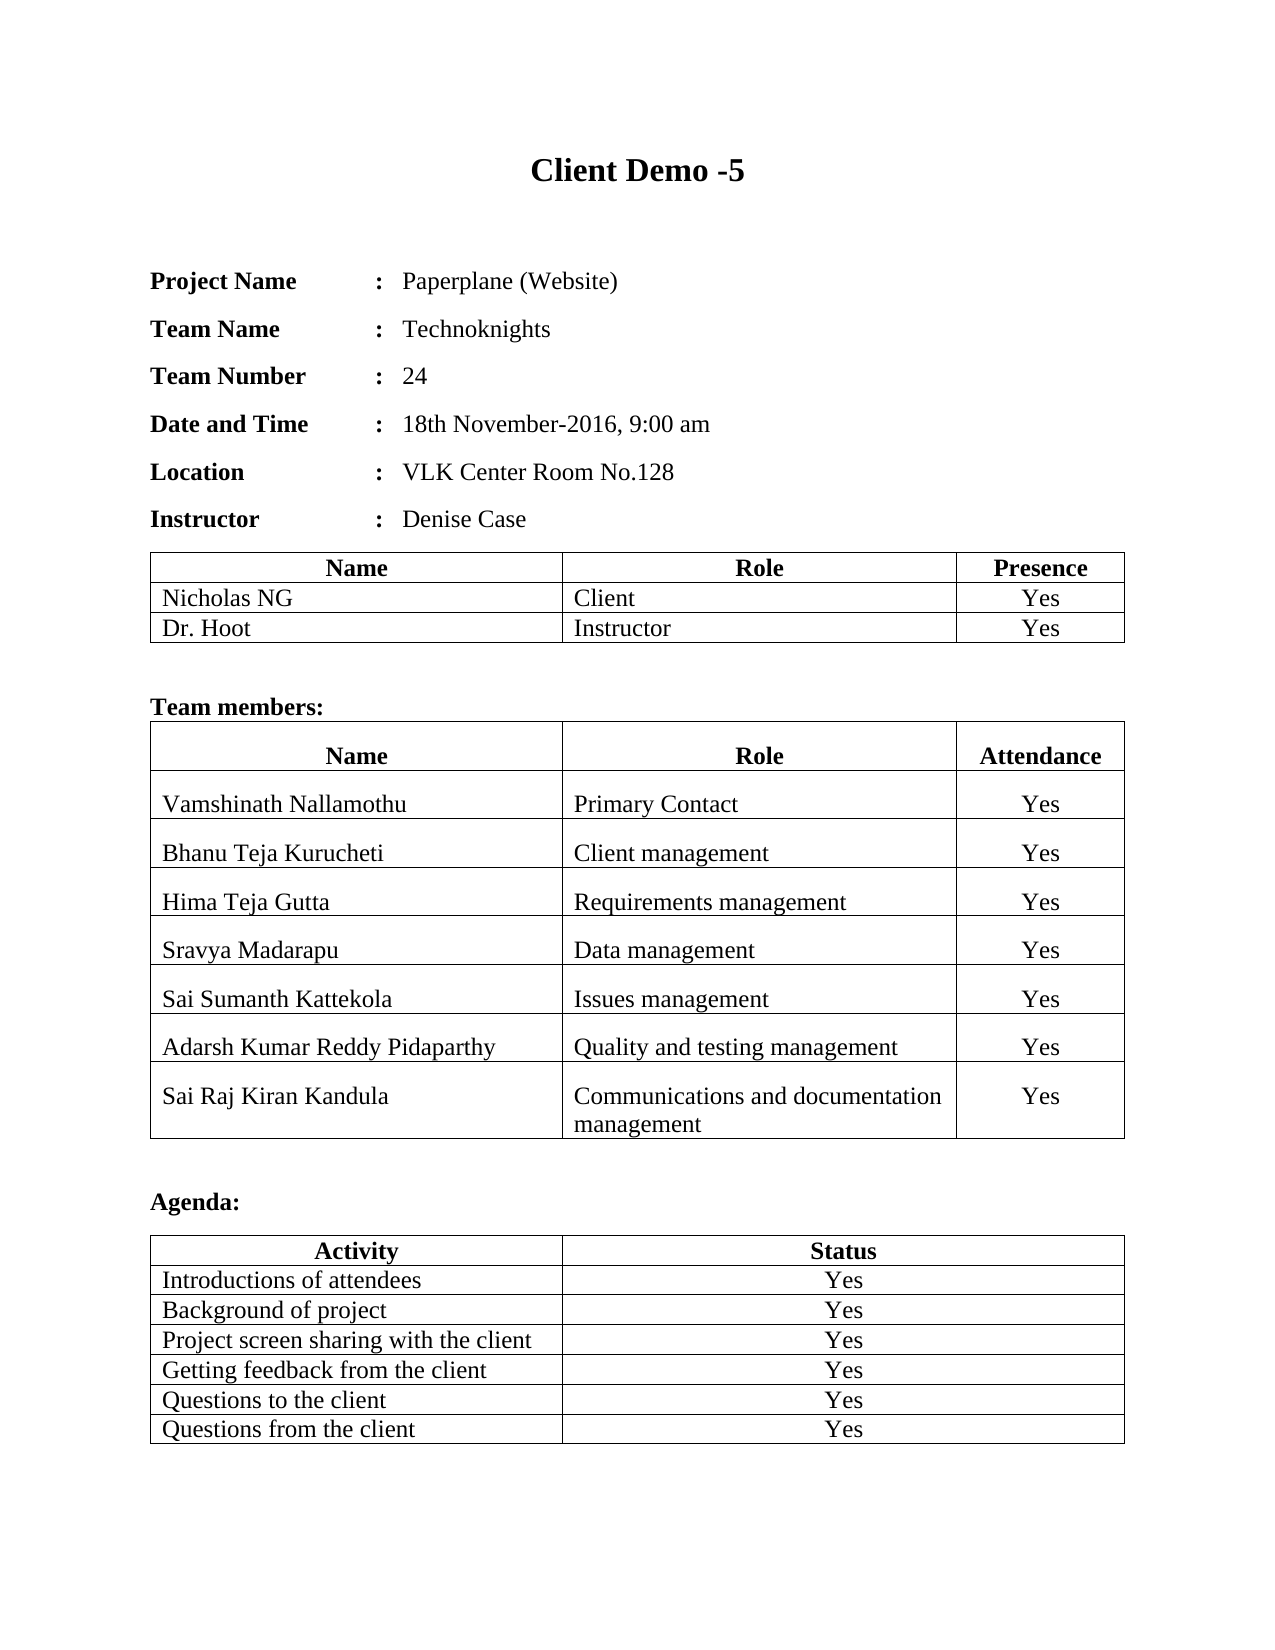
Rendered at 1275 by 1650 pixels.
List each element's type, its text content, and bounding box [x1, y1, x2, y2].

table_cell Yes [957, 771, 1124, 818]
text Team Number : 24 [150, 361, 1125, 390]
table_cell Nicholas NG [151, 583, 562, 612]
text Agenda: [150, 1187, 1125, 1216]
text Team Name : Technoknights [150, 314, 1125, 342]
table_cell Questions from the client [151, 1415, 562, 1443]
table_header Name [151, 553, 562, 582]
table_cell Yes [563, 1415, 1124, 1443]
text Team members: [150, 692, 1125, 721]
table_cell Introductions of attendees [151, 1266, 562, 1294]
table_cell Client [563, 583, 956, 612]
text Project Name : Paperplane (Website) [150, 266, 1125, 295]
table_header Name [151, 722, 562, 770]
table_cell Data management [563, 916, 956, 964]
table_cell Yes [957, 868, 1124, 915]
text Location : VLK Center Room No.128 [150, 457, 1125, 486]
table_cell Yes [957, 965, 1124, 1012]
table_cell Yes [563, 1295, 1124, 1324]
table_cell Requirements management [563, 868, 956, 915]
table_cell Sai Sumanth Kattekola [151, 965, 562, 1012]
table_cell Issues management [563, 965, 956, 1012]
table_header Presence [957, 553, 1124, 582]
table_cell Quality and testing management [563, 1014, 956, 1061]
table_cell Adarsh Kumar Reddy Pidaparthy [151, 1014, 562, 1061]
table_cell Yes [563, 1266, 1124, 1294]
table_cell Sai Raj Kiran Kandula [151, 1062, 562, 1138]
table_cell Yes [563, 1385, 1124, 1413]
table_cell Yes [957, 916, 1124, 964]
table_cell Yes [957, 583, 1124, 612]
table_header Role [563, 722, 956, 770]
table_cell Bhanu Teja Kurucheti [151, 819, 562, 867]
table_cell Sravya Madarapu [151, 916, 562, 964]
table_cell Yes [563, 1325, 1124, 1354]
table_cell Instructor [563, 613, 956, 642]
table_cell Yes [957, 1014, 1124, 1061]
table_header Activity [151, 1236, 562, 1264]
table_cell Yes [563, 1355, 1124, 1384]
table_cell Getting feedback from the client [151, 1355, 562, 1384]
table_cell Questions to the client [151, 1385, 562, 1413]
table_cell Yes [957, 819, 1124, 867]
table_header Attendance [957, 722, 1124, 770]
table_cell Yes [957, 1062, 1124, 1138]
table_cell Background of project [151, 1295, 562, 1324]
table_header Status [563, 1236, 1124, 1264]
table_header Role [563, 553, 956, 582]
text Instructor : Denise Case [150, 504, 1125, 533]
table_cell Primary Contact [563, 771, 956, 818]
table_cell Communications and documentation management [563, 1062, 956, 1138]
table_cell Vamshinath Nallamothu [151, 771, 562, 818]
table_cell Project screen sharing with the client [151, 1325, 562, 1354]
text Client Demo -5 [150, 150, 1125, 188]
table_cell Dr. Hoot [151, 613, 562, 642]
text Date and Time : 18th November-2016, 9:00 am [150, 409, 1125, 438]
table_cell Client management [563, 819, 956, 867]
table_cell Yes [957, 613, 1124, 642]
table_cell Hima Teja Gutta [151, 868, 562, 915]
